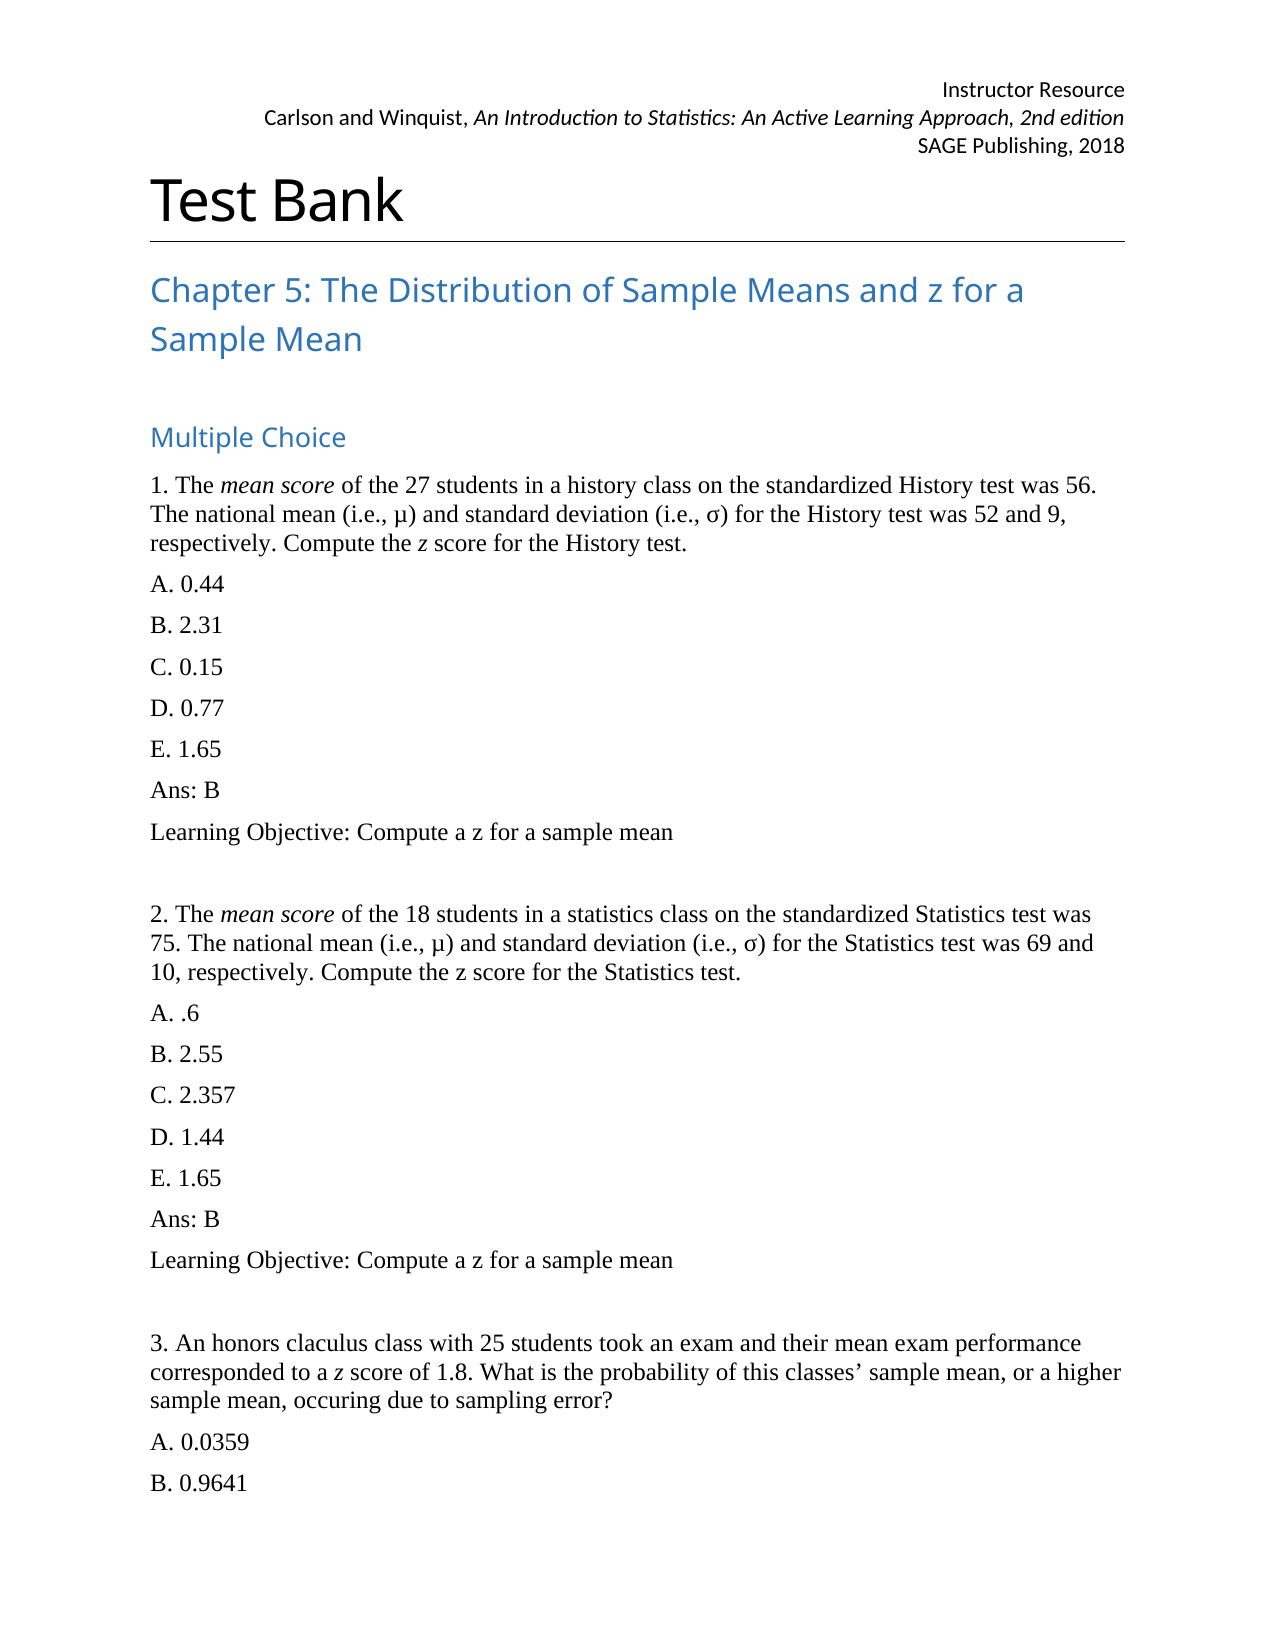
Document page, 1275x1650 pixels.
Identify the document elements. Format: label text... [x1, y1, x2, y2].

text Learning Objective: Compute a z for a sample mean [150, 1246, 1125, 1274]
text Learning Objective: Compute a z for a sample mean [150, 817, 1125, 846]
text B. 2.31 [150, 611, 1125, 639]
text E. 1.65 [150, 1163, 1125, 1192]
text 2. The mean score of the 18 students in a statistics class on the standardized Statistics test was 75. The national mean (i.e., µ) and standard deviation (i.e., σ) for the Statistics test was 69 and 10, respectively. Compute the z score for the Statistics test. [150, 899, 1125, 986]
text D. 1.44 [150, 1122, 1125, 1151]
text B. 2.55 [150, 1039, 1125, 1068]
text C. 2.357 [150, 1081, 1125, 1109]
title Test Bank [150, 159, 1125, 241]
text A. 0.0359 [150, 1427, 1125, 1456]
text C. 0.15 [150, 652, 1125, 681]
text E. 1.65 [150, 734, 1125, 763]
text A. 0.44 [150, 569, 1125, 598]
subtitle Multiple Choice [150, 418, 1125, 455]
text A. .6 [150, 998, 1125, 1027]
text Ans: B [150, 776, 1125, 804]
text B. 0.9641 [150, 1468, 1125, 1497]
text 3. An honors claculus class with 25 students took an exam and their mean exam performance corresponded to a z score of 1.8. What is the probability of this classes’ sample mean, or a higher sample mean, occuring due to sampling error? [150, 1328, 1125, 1414]
text D. 0.77 [150, 693, 1125, 722]
text 1. The mean score of the 27 students in a history class on the standardized History test was 56. The national mean (i.e., µ) and standard deviation (i.e., σ) for the History test was 52 and 9, respectively. Compute the z score for the History test. [150, 471, 1125, 557]
text Ans: B [150, 1204, 1125, 1233]
subtitle Chapter 5: The Distribution of Sample Means and z for a Sample Mean [150, 267, 1125, 361]
